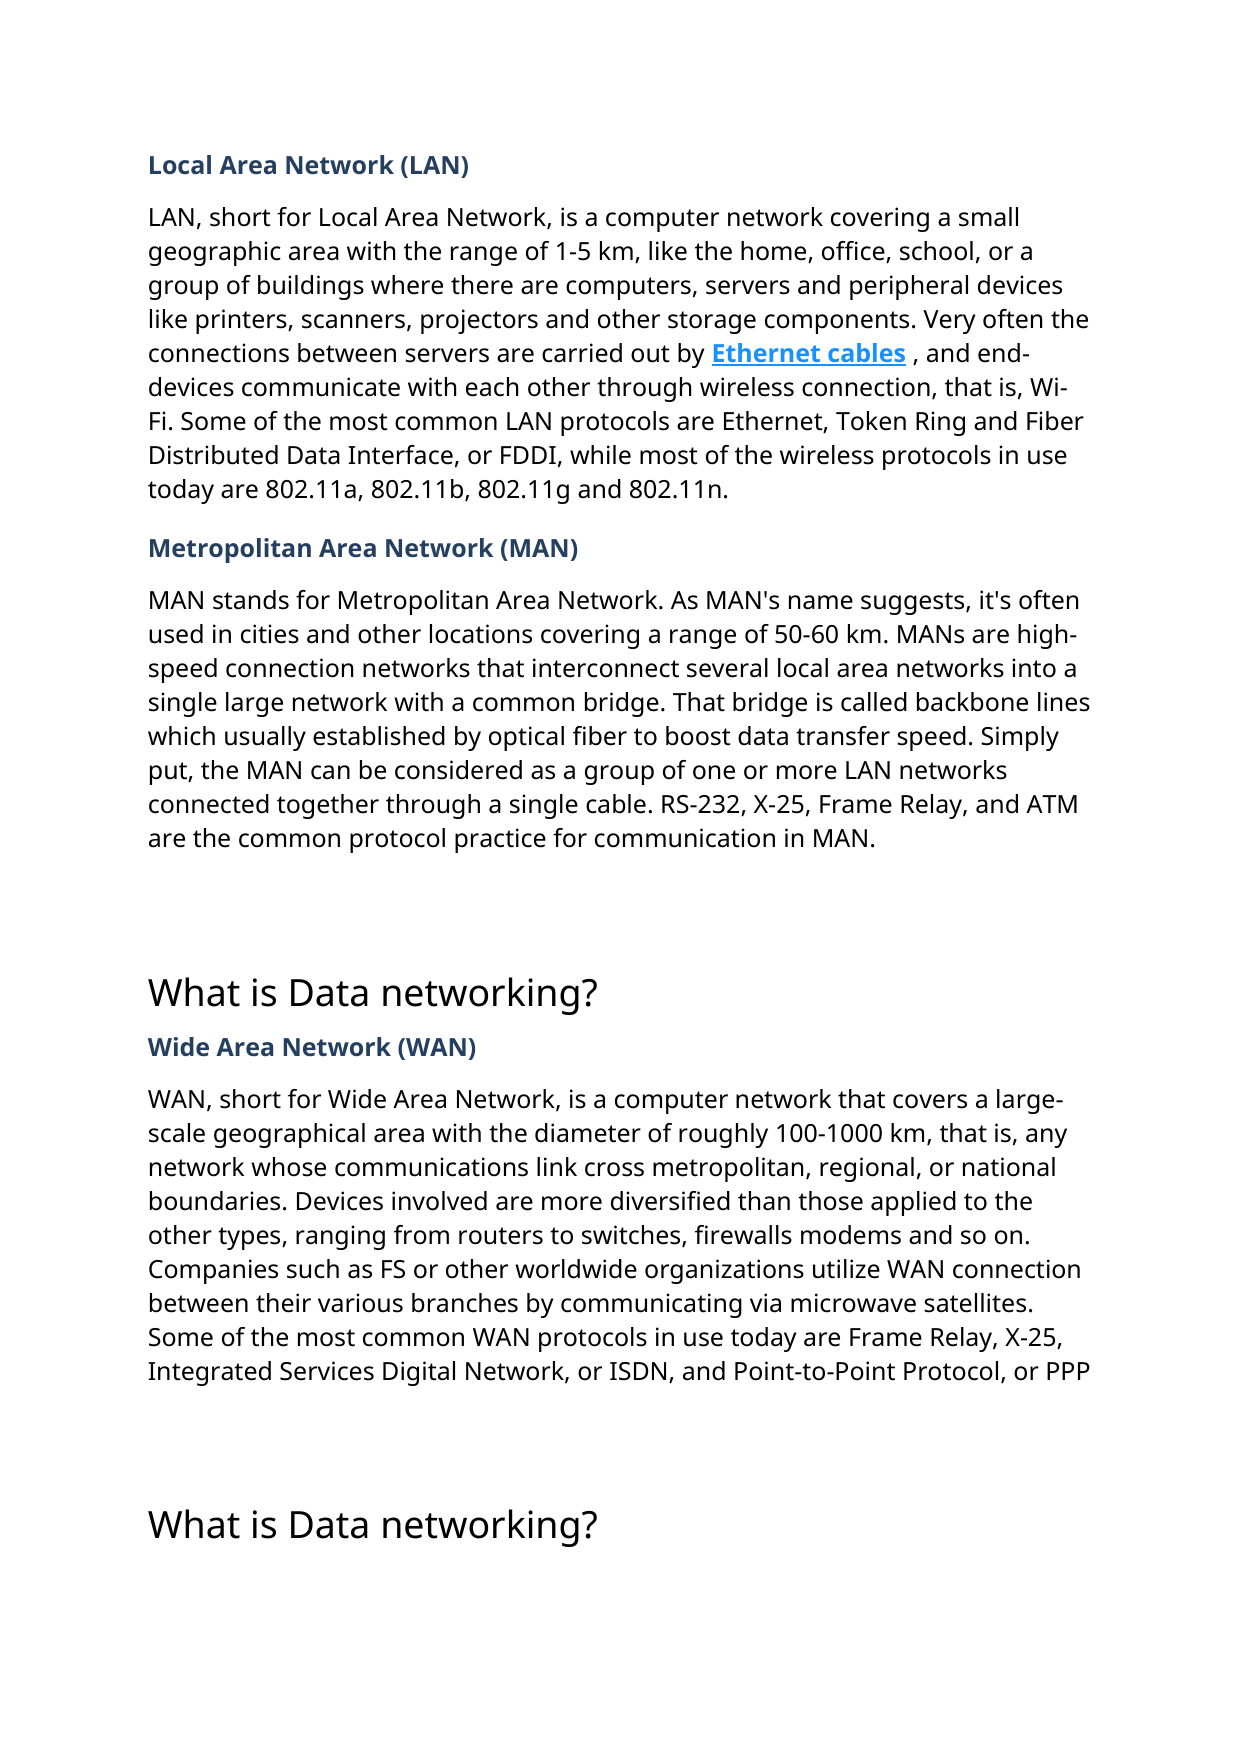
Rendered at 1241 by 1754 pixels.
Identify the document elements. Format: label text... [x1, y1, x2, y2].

subtitle What is Data networking? [148, 1499, 1093, 1550]
subtitle What is Data networking? [148, 966, 1093, 1017]
subtitle Local Area Network (LAN) [148, 148, 1093, 182]
subtitle Wide Area Network (WAN) [148, 1029, 1093, 1064]
text LAN, short for Local Area Network, is a computer network covering a small geographic area with the range of 1-5 km, like the home, office, school, or a group of buildings where there are computers, servers and peripheral devices like printers, scanners, projectors and other storage components. Very often the connections between servers are carried out by Ethernet cables , and end-devices communicate with each other through wireless connection, that is, Wi-Fi. Some of the most common LAN protocols are Ethernet, Token Ring and Fiber Distributed Data Interface, or FDDI, while most of the wireless protocols in use today are 802.11a, 802.11b, 802.11g and 802.11n. [148, 199, 1093, 506]
text MAN stands for Metropolitan Area Network. As MAN's name suggests, it's often used in cities and other locations covering a range of 50-60 km. MANs are high-speed connection networks that interconnect several local area networks into a single large network with a common bridge. That bridge is called backbone lines which usually established by optical fiber to boost data transfer speed. Simply put, the MAN can be considered as a group of one or more LAN networks connected together through a single cable. RS-232, X-25, Frame Relay, and ATM are the common protocol practice for communication in MAN. [148, 582, 1093, 855]
subtitle Metropolitan Area Network (MAN) [148, 531, 1093, 565]
text WAN, short for Wide Area Network, is a computer network that covers a large-scale geographical area with the diameter of roughly 100-1000 km, that is, any network whose communications link cross metropolitan, regional, or national boundaries. Devices involved are more diversified than those applied to the other types, ranging from routers to switches, firewalls modems and so on. Companies such as FS or other worldwide organizations utilize WAN connection between their various branches by communicating via microwave satellites. Some of the most common WAN protocols in use today are Frame Relay, X-25, Integrated Services Digital Network, or ISDN, and Point-to-Point Protocol, or PPP [148, 1081, 1093, 1388]
